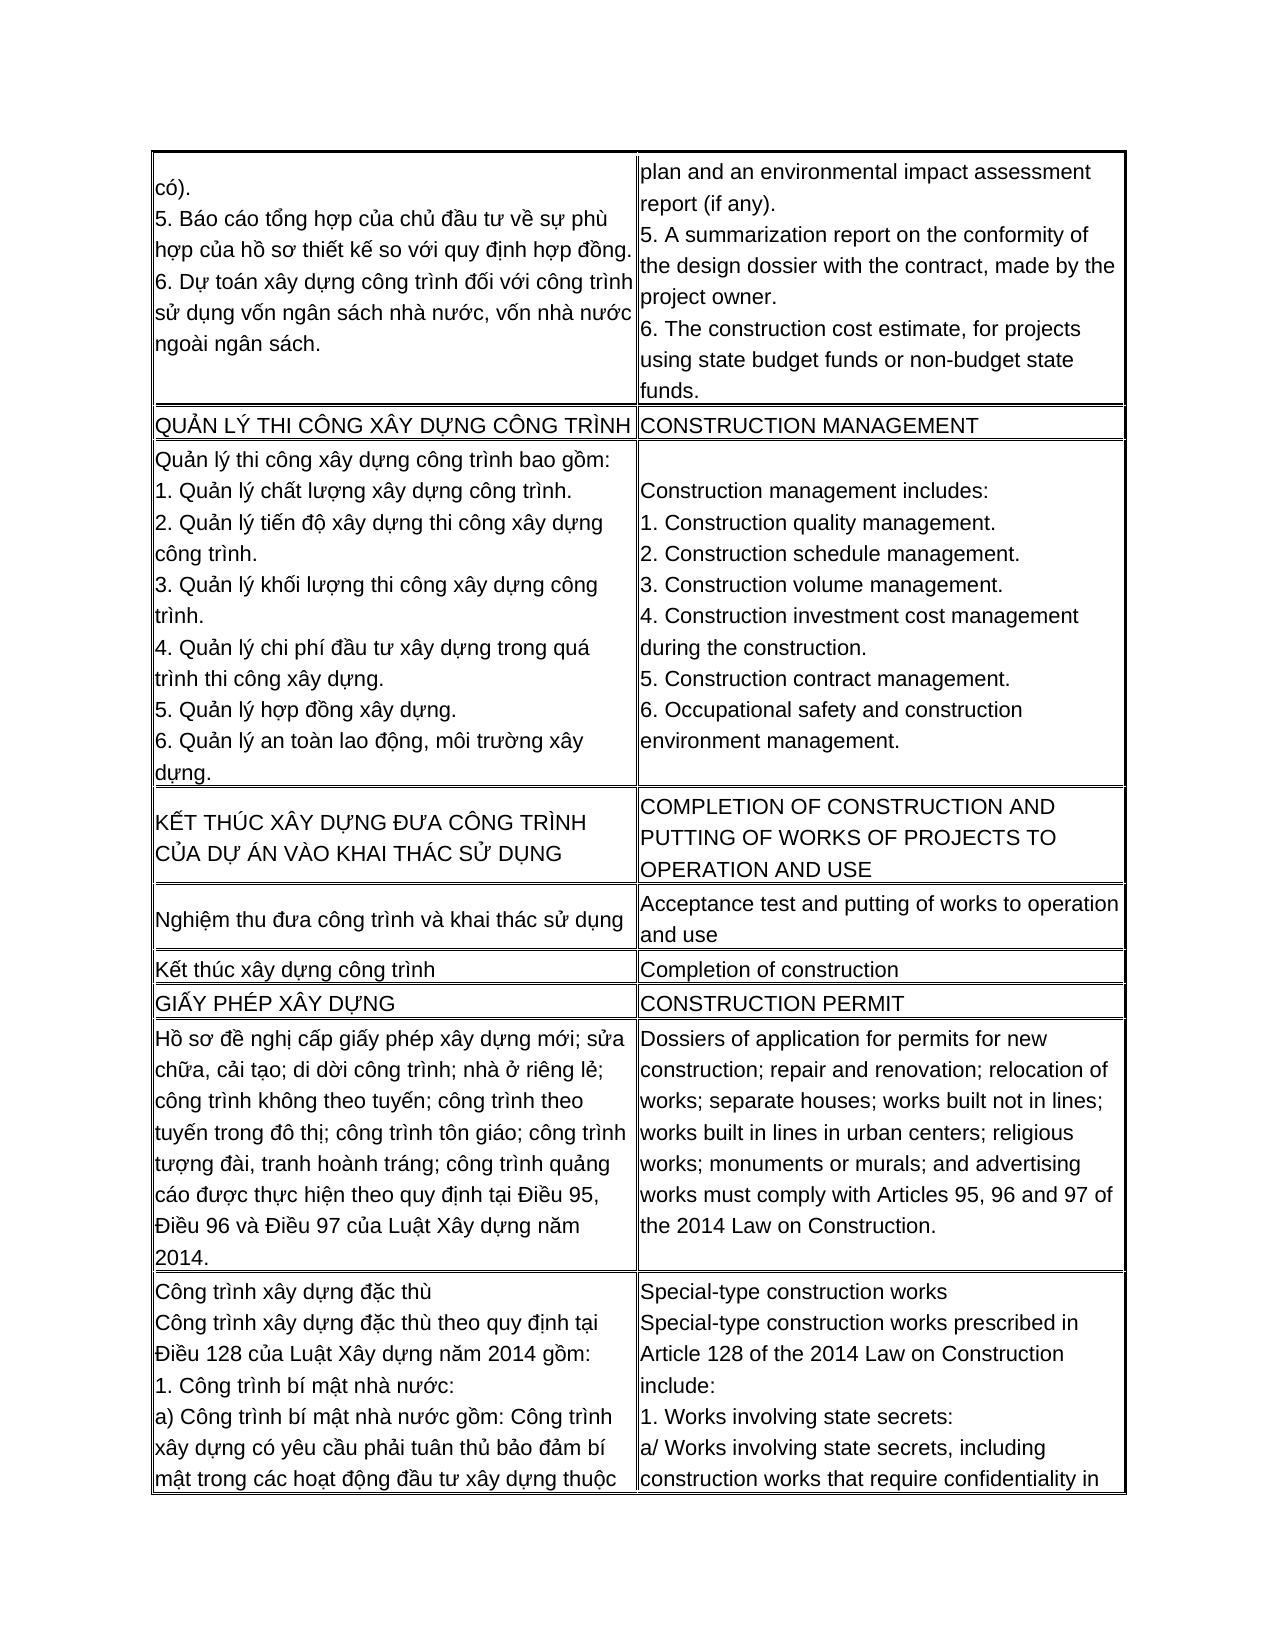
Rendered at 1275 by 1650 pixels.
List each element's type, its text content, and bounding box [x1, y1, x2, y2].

table_cell Quản lý thi công xây dựng công trình bao gồm: 1. Quản lý chất lượng xây dựng công trình. 2. Quản lý tiến độ xây dựng thi công xây dựng công trình. 3. Quản lý khối lượng thi công xây dựng công trình. 4. Quản lý chi phí đầu tư xây dựng trong quá trình thi công xây dựng. 5. Quản lý hợp đồng xây dựng. 6. Quản lý an toàn lao động, môi trường xây dựng. [152, 438, 638, 785]
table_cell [154, 1270, 638, 1492]
table_cell CONSTRUCTION MANAGEMENT [639, 403, 1125, 438]
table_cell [638, 153, 1124, 403]
table_cell CONSTRUCTION PERMIT [638, 982, 1126, 1016]
table_cell COMPLETION OF CONSTRUCTION AND PUTTING OF WORKS OF PROJECTS TO OPERATION AND USE [638, 785, 1126, 882]
table_cell QUẢN LÝ THI CÔNG XÂY DỰNG CÔNG TRÌNH [154, 403, 636, 438]
table_cell GIẤY PHÉP XÂY DỰNG [152, 982, 638, 1016]
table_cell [638, 1270, 1125, 1492]
table_cell Acceptance test and putting of works to operation and use [638, 882, 1126, 947]
table_cell Construction management includes: 1. Construction quality management. 2. Construction schedule management. 3. Construction volume management. 4. Construction investment cost management during the construction. 5. Construction contract management. 6. Occupational safety and construction environment management. [638, 438, 1126, 785]
table_cell Kết thúc xây dựng công trình [154, 948, 636, 982]
table_cell Nghiệm thu đưa công trình và khai thác sử dụng [152, 882, 638, 947]
table_cell KẾT THÚC XÂY DỰNG ĐƯA CÔNG TRÌNH CỦA DỰ ÁN VÀO KHAI THÁC SỬ DỤNG [152, 785, 638, 882]
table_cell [154, 153, 638, 403]
table_cell Dossiers of application for permits for new construction; repair and renovation; relocation of works; separate houses; works built not in lines; works built in lines in urban centers; religious works; monuments or murals; and advertising works must comply with Articles 95, 96 and 97 of the 2014 Law on Construction. [639, 1016, 1125, 1269]
table_cell Completion of construction [639, 948, 1125, 982]
table_cell Hồ sơ đề nghị cấp giấy phép xây dựng mới; sửa chữa, cải tạo; di dời công trình; nhà ở riêng lẻ; công trình không theo tuyến; công trình theo tuyến trong đô thị; công trình tôn giáo; công trình tượng đài, tranh hoành tráng; công trình quảng cáo được thực hiện theo quy định tại Điều 95, Điều 96 và Điều 97 của Luật Xây dựng năm 2014. [154, 1016, 636, 1269]
